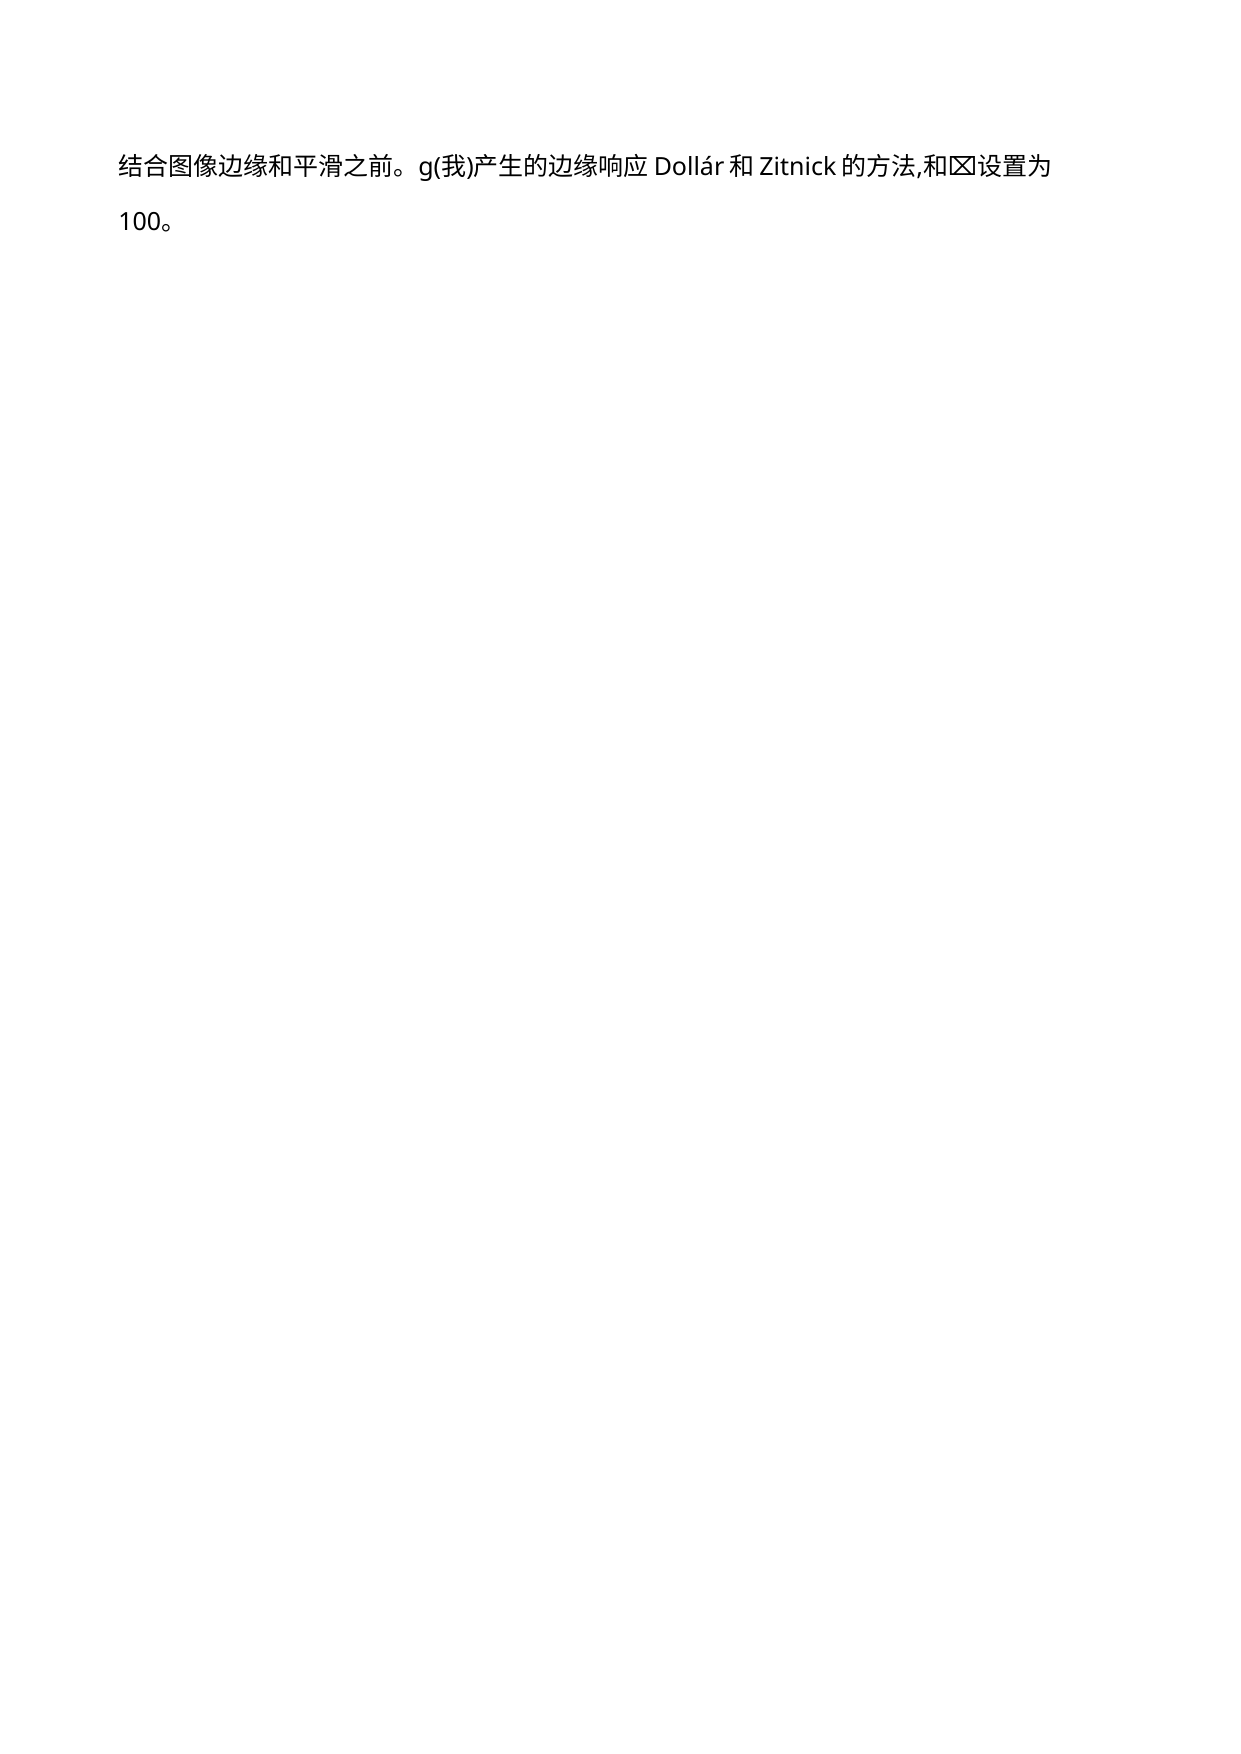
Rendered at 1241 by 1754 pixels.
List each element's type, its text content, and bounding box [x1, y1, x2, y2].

text 结合图像边缘和平滑之前。g(我)产生的边缘响应Dollár和Zitnick的方法,和⌧设置为100。 [118, 147, 1122, 237]
